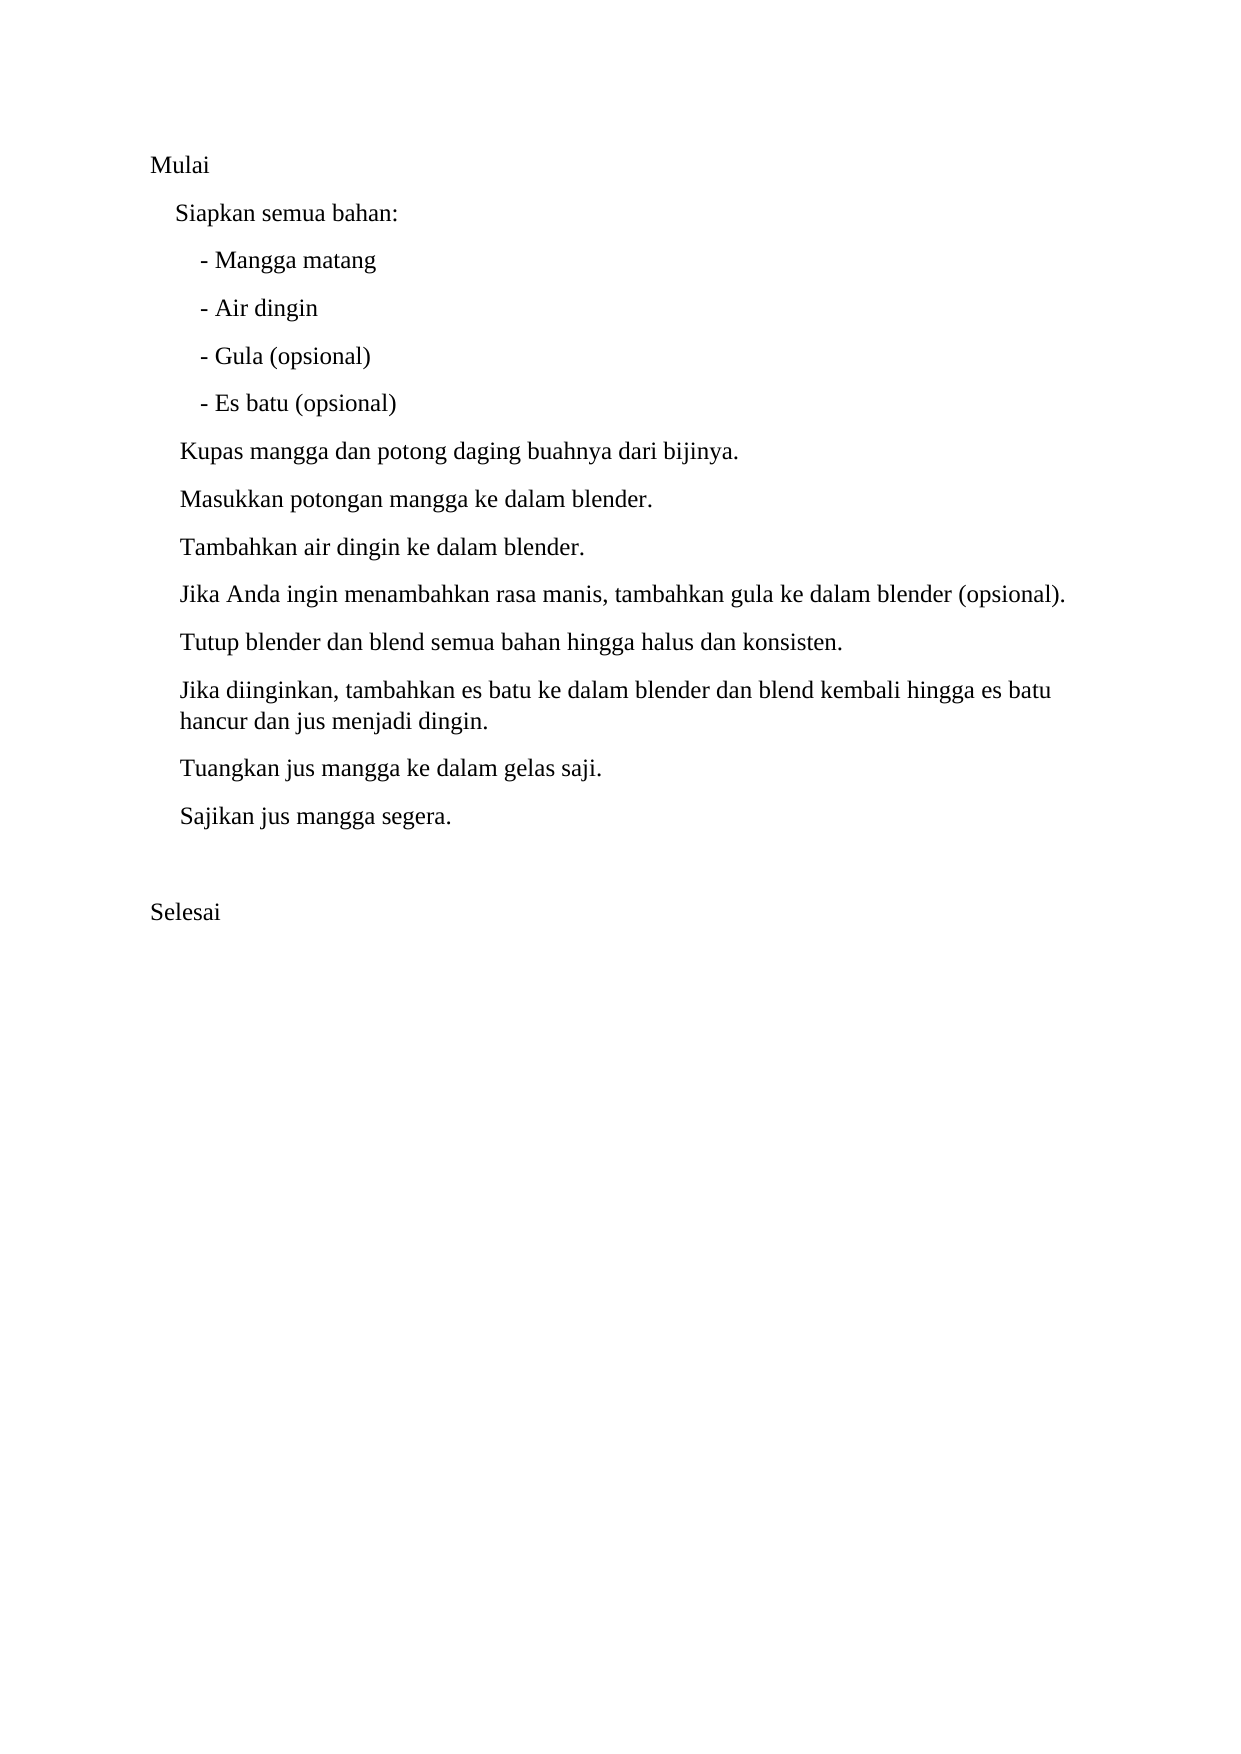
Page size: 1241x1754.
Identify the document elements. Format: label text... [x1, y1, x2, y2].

text Mulai [150, 150, 1090, 179]
text - Es batu (opsional) [150, 388, 1090, 417]
text Kupas mangga dan potong daging buahnya dari bijinya. [179, 436, 1090, 465]
text Tutup blender dan blend semua bahan hingga halus dan konsisten. [179, 627, 1090, 656]
text Jika Anda ingin menambahkan rasa manis, tambahkan gula ke dalam blender (opsional). [179, 579, 1090, 608]
text - Air dingin [150, 293, 1090, 322]
text Siapkan semua bahan: [150, 198, 1090, 226]
text Selesai [150, 897, 1090, 925]
text Masukkan potongan mangga ke dalam blender. [179, 484, 1090, 513]
text Sajikan jus mangga segera. [179, 801, 1090, 830]
text Tuangkan jus mangga ke dalam gelas saji. [179, 753, 1090, 782]
text Tambahkan air dingin ke dalam blender. [179, 532, 1090, 560]
text - Gula (opsional) [150, 341, 1090, 369]
text - Mangga matang [150, 245, 1090, 274]
text Jika diinginkan, tambahkan es batu ke dalam blender dan blend kembali hingga es batu hancur dan jus menjadi dingin. [179, 675, 1090, 734]
